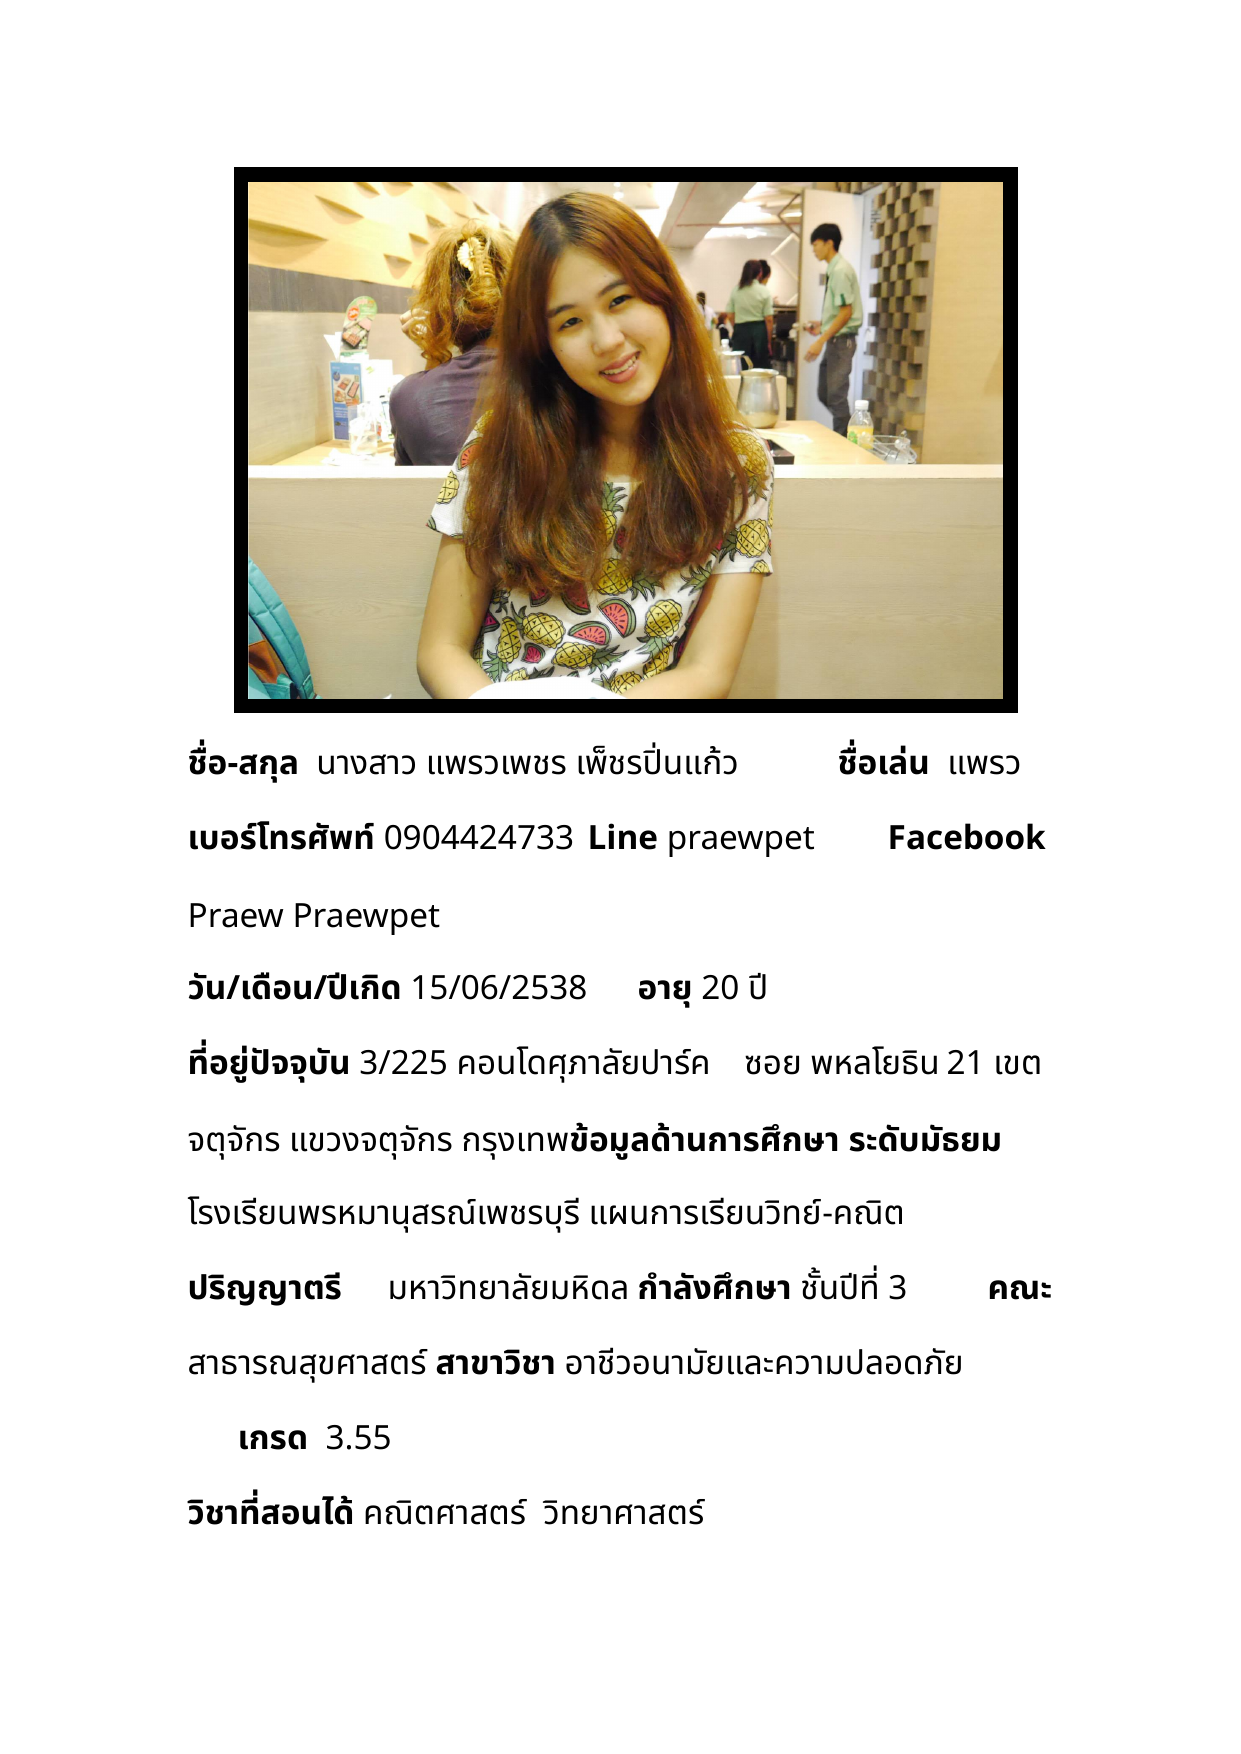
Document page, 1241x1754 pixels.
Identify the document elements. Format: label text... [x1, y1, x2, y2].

text วิชาที่สอนได้ คณิตศาสตร์ วิทยาศาสตร์ [187, 1477, 1053, 1552]
picture [248, 182, 1003, 699]
text วัน/เดือน/ปีเกิด 15/06/2538 อายุ 20 ปี [187, 952, 1053, 1027]
text เบอร์โทรศัพท์ 0904424733 Line praewpet Facebook Praew Praewpet [187, 802, 1053, 952]
text ที่อยู่ปัจจุบัน 3/225 คอนโดศุภาลัยปาร์ค ซอย พหลโยธิน21 เขตจตุจักร แขวงจตุจักร กรุงเทพข้อมูลด้านการศึกษา ระดับมัธยม โรงเรียนพรหมานุสรณ์เพชรบุรี แผนการเรียนวิทย์-คณิต [187, 1027, 1053, 1252]
text ปริญญาตรี มหาวิทยาลัยมหิดล กำลังศึกษา ชั้นปีที่ 3 คณะ สาธารณสุขศาสตร์ สาขาวิชา อาชีวอนามัยและความปลอดภัย เกรด 3.55 [187, 1252, 1053, 1477]
